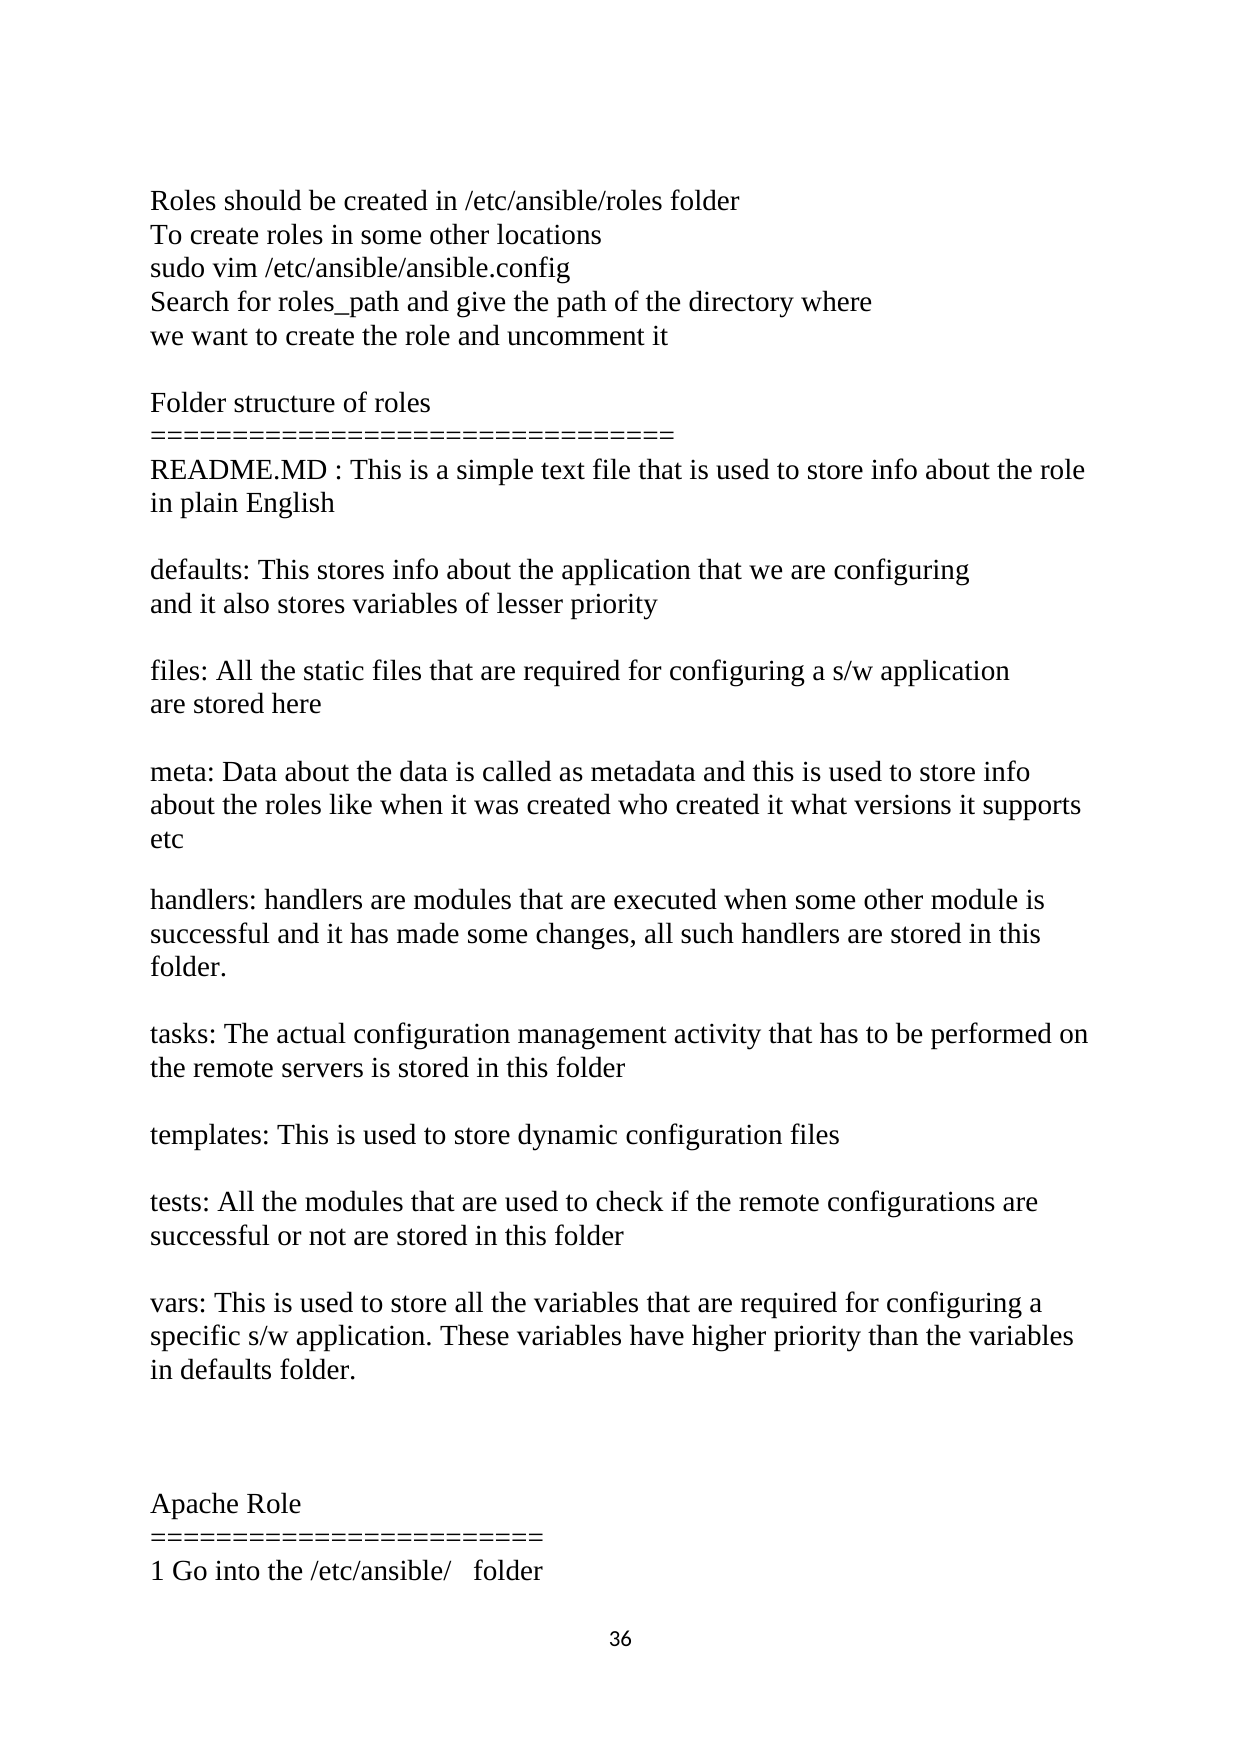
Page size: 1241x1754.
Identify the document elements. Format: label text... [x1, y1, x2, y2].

text templates: This is used to store dynamic configuration files [150, 1117, 1090, 1151]
text tasks: The actual configuration management activity that has to be performed on the remote servers is stored in this folder [150, 1017, 1090, 1084]
text and it also stores variables of lesser priority [150, 586, 1090, 619]
text README.MD : This is a simple text file that is used to store info about the role in plain English [150, 452, 1090, 519]
text are stored here [150, 687, 1090, 720]
text Apache Role [150, 1486, 1090, 1520]
text ================================ [150, 418, 1090, 452]
text Search for roles_path and give the path of the directory where [150, 284, 1090, 318]
text 1 Go into the /etc/ansible/ folder [150, 1553, 1090, 1587]
text files: All the static files that are required for configuring a s/w application [150, 653, 1090, 687]
text handlers: handlers are modules that are executed when some other module is successful and it has made some changes, all such handlers are stored in this folder. [150, 882, 1090, 983]
text we want to create the role and uncomment it [150, 318, 1090, 351]
text defaults: This stores info about the application that we are configuring [150, 552, 1090, 586]
text sudo vim /etc/ansible/ansible.config [150, 251, 1090, 284]
text ======================== [150, 1520, 1090, 1553]
text tests: All the modules that are used to check if the remote configurations are successful or not are stored in this folder [150, 1184, 1090, 1251]
text meta: Data about the data is called as metadata and this is used to store info about the roles like when it was created who created it what versions it supports etc [150, 754, 1090, 854]
text Folder structure of roles [150, 385, 1090, 418]
text To create roles in some other locations [150, 217, 1090, 251]
text vars: This is used to store all the variables that are required for configuring a specific s/w application. These variables have higher priority than the variables in defaults folder. [150, 1285, 1090, 1386]
text Roles should be created in /etc/ansible/roles folder [150, 183, 1090, 217]
